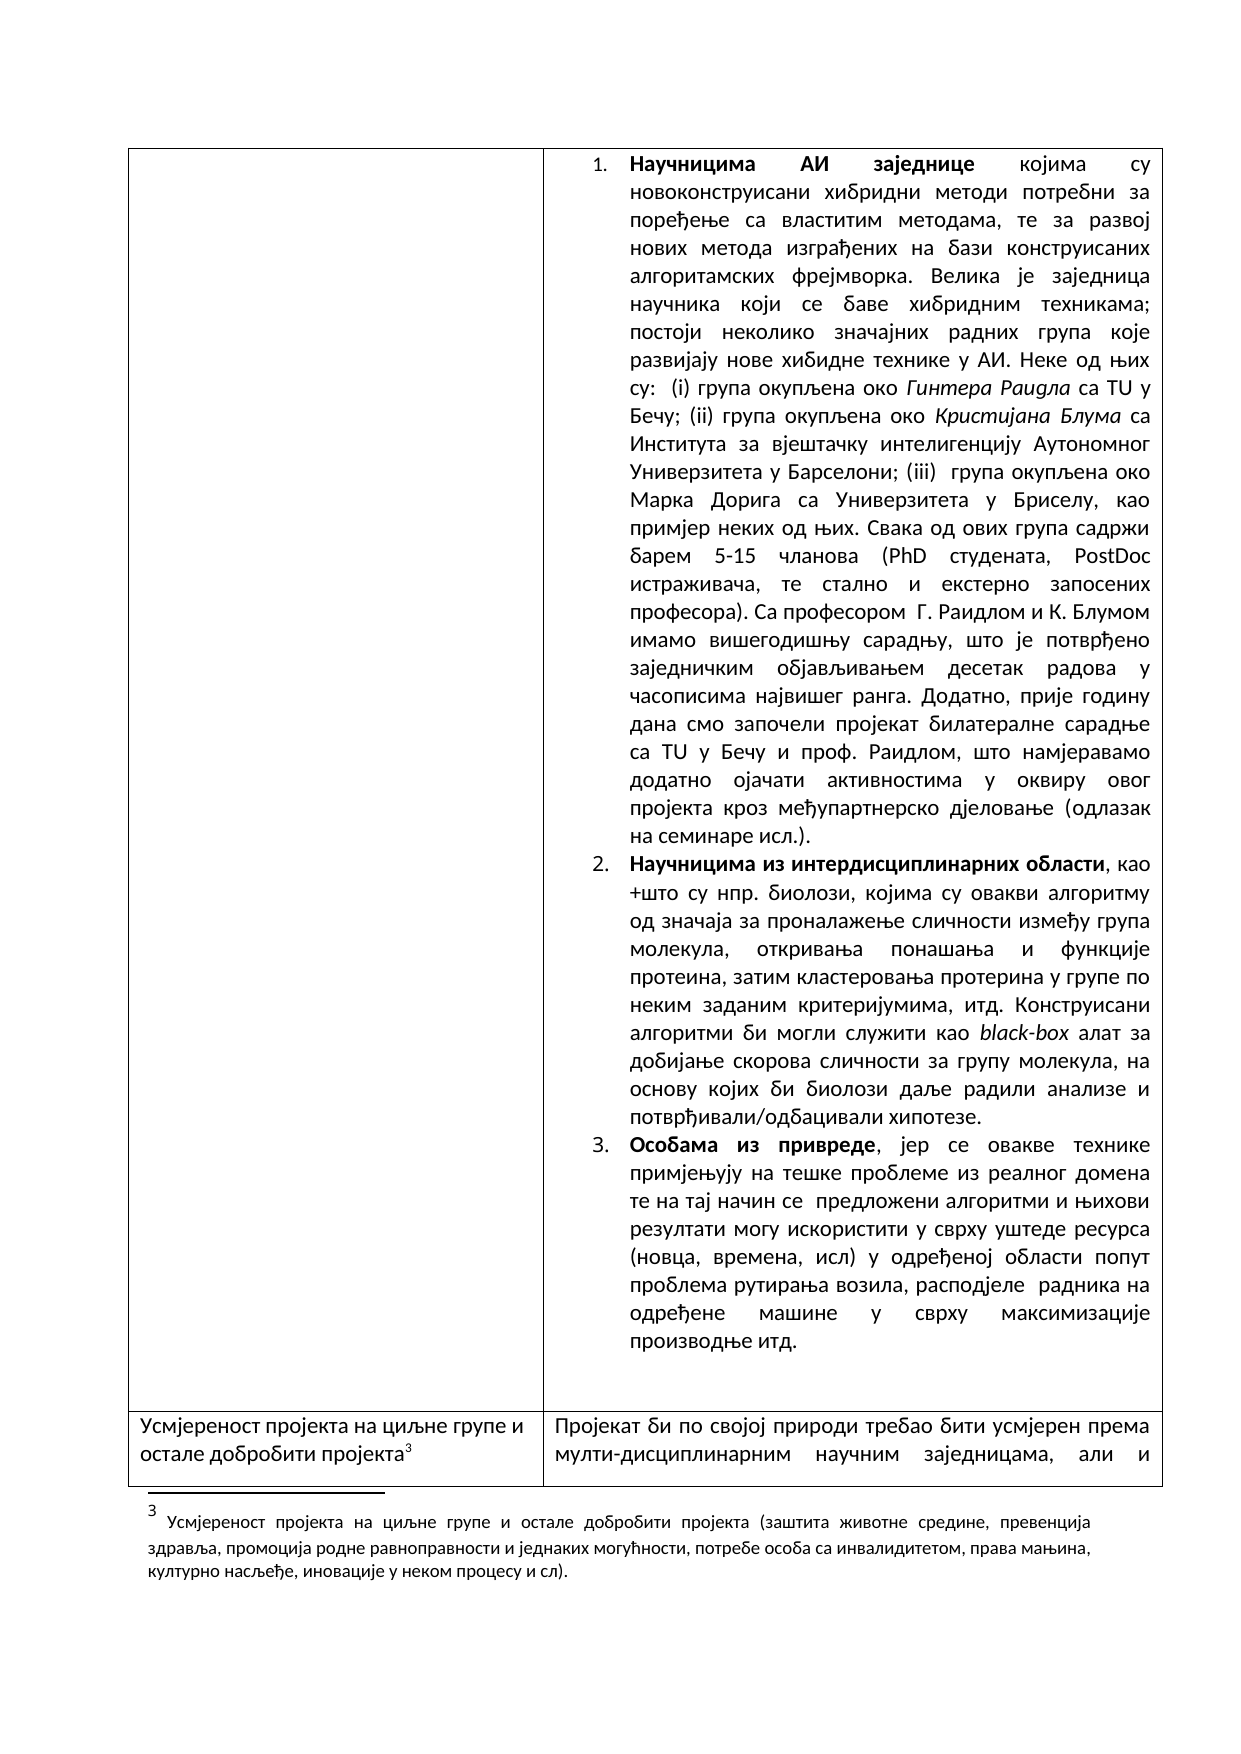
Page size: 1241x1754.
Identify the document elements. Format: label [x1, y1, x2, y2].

table_cell [129, 1412, 543, 1486]
table_cell [544, 1412, 1162, 1486]
table_header [544, 149, 1162, 1411]
table_header [129, 149, 543, 1411]
